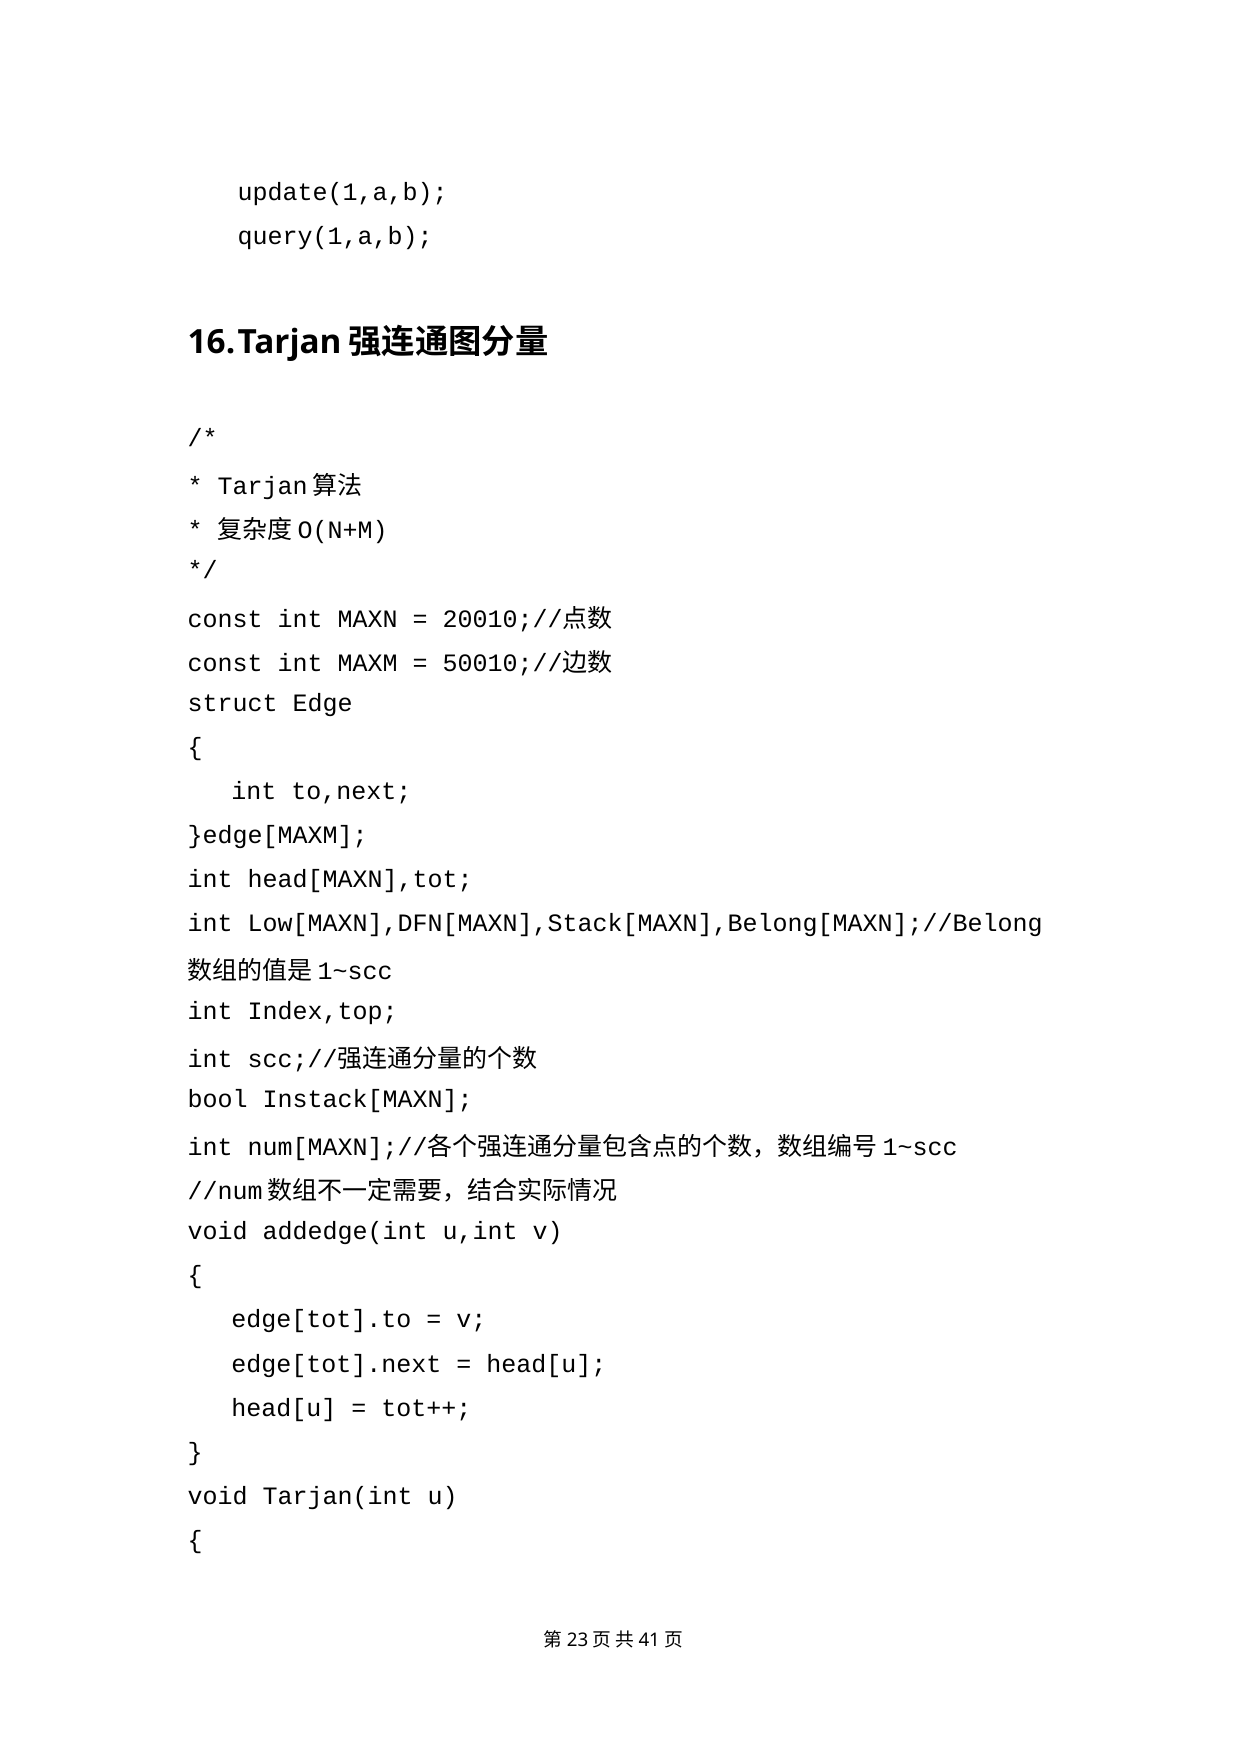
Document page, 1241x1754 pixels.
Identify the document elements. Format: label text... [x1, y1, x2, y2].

list update(1,a,b); [237, 172, 1053, 216]
text struct Edge [187, 682, 1053, 726]
text { [187, 726, 1053, 771]
text const int MAXN = 20010;//点数 [187, 594, 1053, 638]
text }edge[MAXM]; [187, 814, 1053, 859]
text void addedge(int u,int v) [187, 1211, 1053, 1255]
text /* [187, 418, 1053, 462]
text //num数组不一定需要，结合实际情况 [187, 1167, 1053, 1211]
list query(1,a,b); [237, 216, 1053, 260]
text { [187, 1255, 1053, 1299]
text int head[MAXN],tot; [187, 859, 1053, 903]
text int num[MAXN];//各个强连通分量包含点的个数，数组编号1~scc [187, 1123, 1053, 1167]
text bool Instack[MAXN]; [187, 1079, 1053, 1123]
text const int MAXM = 50010;//边数 [187, 638, 1053, 682]
text */ [187, 550, 1053, 594]
text edge[tot].to = v; [187, 1299, 1053, 1343]
text { [187, 1519, 1053, 1564]
text int scc;//强连通分量的个数 [187, 1035, 1053, 1079]
text int Index,top; [187, 991, 1053, 1035]
text head[u] = tot++; [187, 1387, 1053, 1431]
text edge[tot].next = head[u]; [187, 1343, 1053, 1387]
text * Tarjan算法 [187, 462, 1053, 506]
text } [187, 1431, 1053, 1476]
text int Low[MAXN],DFN[MAXN],Stack[MAXN],Belong[MAXN];//Belong数组的值是1~scc [187, 903, 1053, 991]
subtitle Tarjan强连通图分量 [187, 296, 1053, 384]
text * 复杂度O(N+M) [187, 506, 1053, 550]
text int to,next; [187, 771, 1053, 814]
text void Tarjan(int u) [187, 1476, 1053, 1519]
